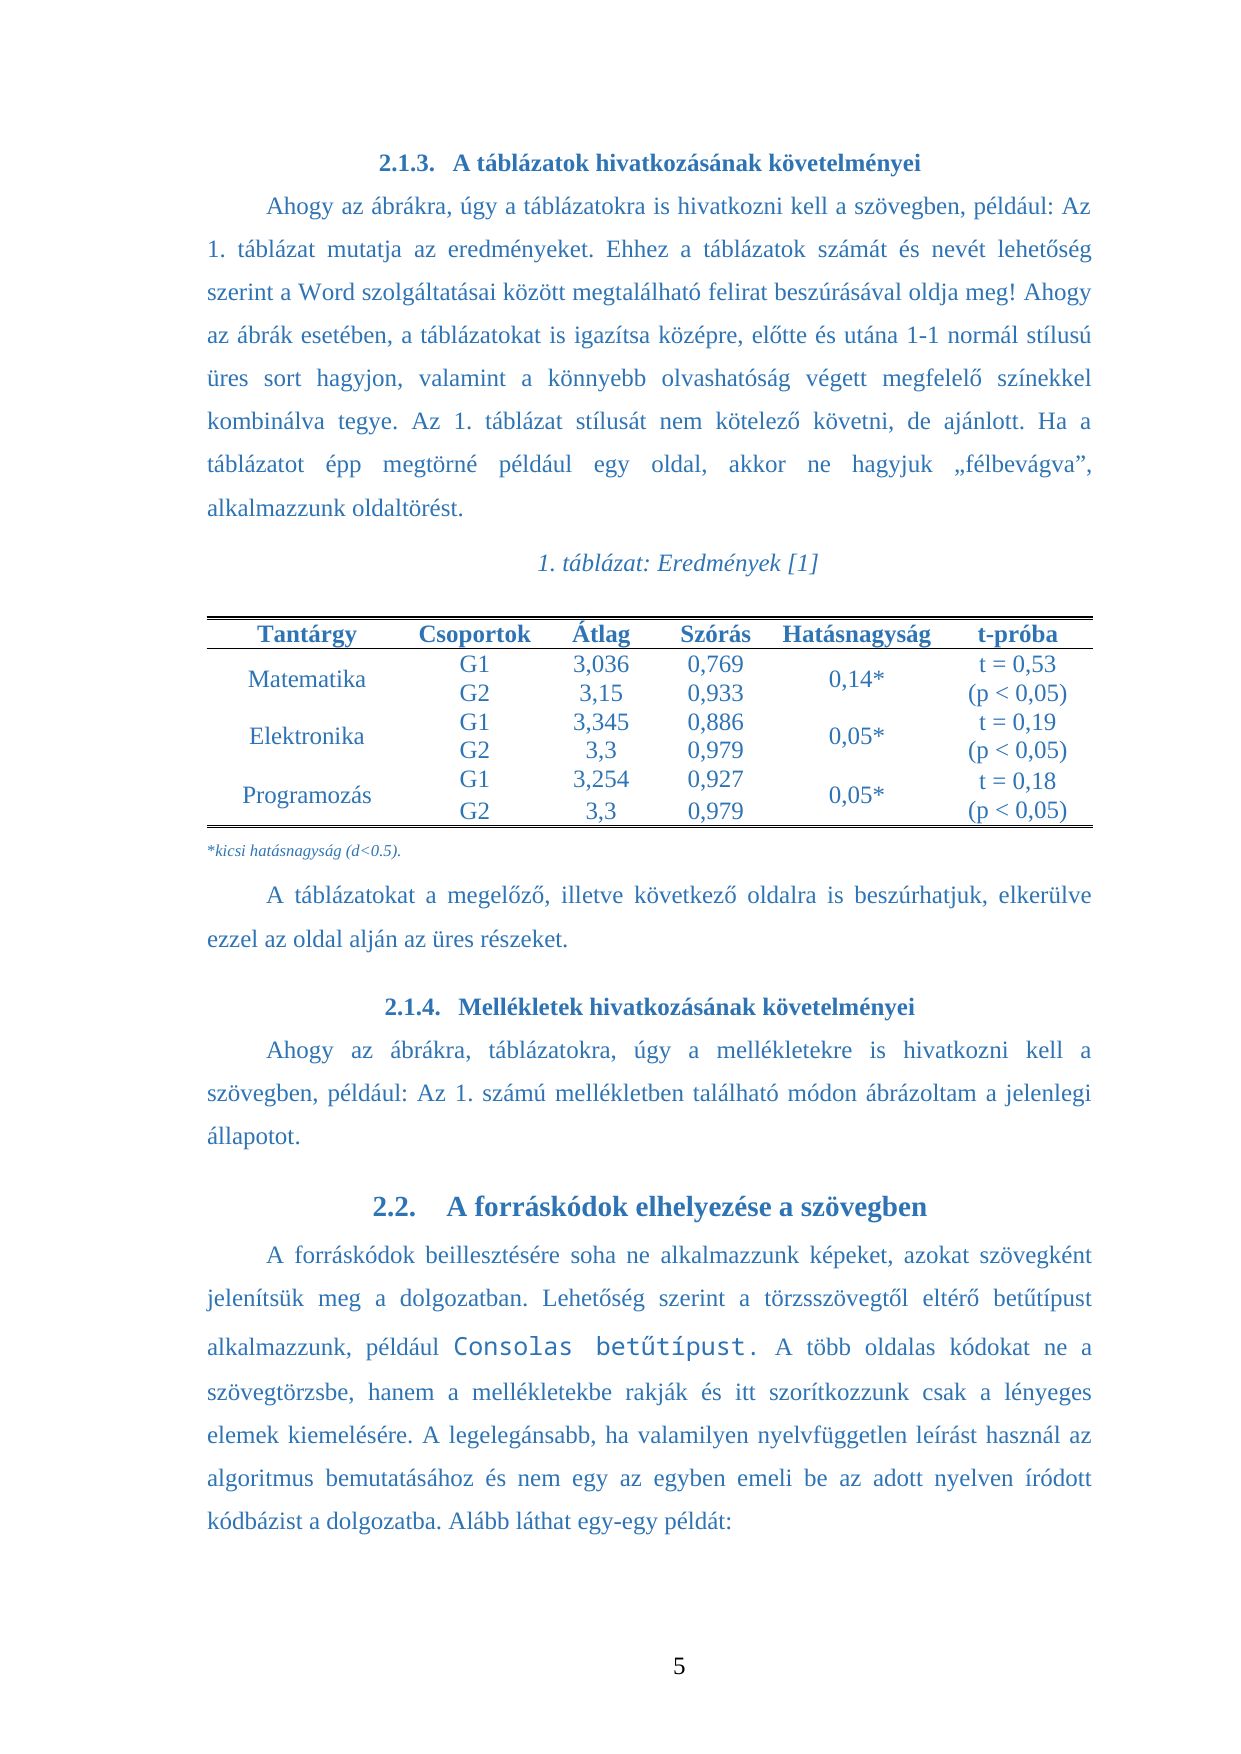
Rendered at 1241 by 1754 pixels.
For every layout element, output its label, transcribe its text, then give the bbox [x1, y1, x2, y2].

table_cell t = 0,19 (p < 0,05) [943, 707, 1093, 764]
table_cell Elektronika [207, 707, 407, 764]
table_cell 3,15 [542, 678, 660, 707]
table_cell G1 [407, 707, 542, 736]
table_cell 3,254 [542, 764, 660, 793]
table_cell G2 [407, 736, 542, 764]
text A táblázatokat a megelőző, illetve következő oldalra is beszúrhatjuk, elkerülve ezzel az oldal alján az üres részeket. [207, 881, 1092, 952]
table_cell G2 [407, 793, 542, 825]
table_cell t = 0,18 (p < 0,05) [943, 764, 1093, 825]
table_cell 3,3 [542, 793, 660, 825]
table_cell 0,14* [771, 649, 942, 707]
table_header Szórás [660, 620, 771, 648]
table_cell 0,933 [660, 678, 771, 707]
text A forráskódok beillesztésére soha ne alkalmazzunk képeket, azokat szövegként jelenítsük meg a dolgozatban. Lehetőség szerint a törzsszövegtől eltérő betűtípust alkalmazzunk, például Consolas betűtípust. A több oldalas kódokat ne a szövegtörzsbe, hanem a mellékletekbe rakják és itt szorítkozzunk csak a lényeges elemek kiemelésére. A legelegánsabb, ha valamilyen nyelvfüggetlen leírást használ az algoritmus bemutatásához és nem egy az egyben emeli be az adott nyelven íródott kódbázist a dolgozatba. Alább láthat egy-egy példát: [207, 1240, 1092, 1535]
table_cell 0,979 [660, 793, 771, 825]
subtitle Mellékletek hivatkozásának követelményei [207, 992, 1092, 1021]
list *kicsi hatásnagyság (d<0.5). [207, 841, 1092, 860]
subtitle A forráskódok elhelyezése a szövegben [207, 1189, 1092, 1223]
table_cell 0,05* [771, 707, 942, 764]
table_cell G2 [407, 678, 542, 707]
table_cell 3,3 [542, 736, 660, 764]
text Ahogy az ábrákra, táblázatokra, úgy a mellékletekre is hivatkozni kell a szövegben, például: Az 1. számú mellékletben található módon ábrázoltam a jelenlegi állapotot. [207, 1035, 1092, 1150]
text 1. táblázat: Eredmények [1] [207, 548, 1092, 577]
table_cell 0,05* [771, 764, 942, 825]
table_header Tantárgy [207, 620, 407, 648]
table_cell Programozás [207, 764, 407, 825]
table_cell 0,769 [660, 649, 771, 678]
table_cell 3,036 [542, 649, 660, 678]
table_header Hatásnagyság [771, 620, 942, 648]
table_cell 3,345 [542, 707, 660, 736]
table_cell G1 [407, 649, 542, 678]
table_cell Matematika [207, 649, 407, 707]
table_header Átlag [542, 620, 660, 648]
table_header Csoportok [407, 620, 542, 648]
table_cell 0,886 [660, 707, 771, 736]
table_header t-próba [943, 620, 1093, 648]
subtitle A táblázatok hivatkozásának követelményei [207, 148, 1092, 176]
table_cell G1 [407, 764, 542, 793]
table_cell t = 0,53 (p < 0,05) [943, 649, 1093, 707]
text Ahogy az ábrákra, úgy a táblázatokra is hivatkozni kell a szövegben, például: Az 1. táblázat mutatja az eredményeket. Ehhez a táblázatok számát és nevét lehetőség szerint a Word szolgáltatásai között megtalálható felirat beszúrásával oldja meg! Ahogy az ábrák esetében, a táblázatokat is igazítsa középre, előtte és utána 1-1 normál stílusú üres sort hagyjon, valamint a könnyebb olvashatóság végett megfelelő színekkel kombinálva tegye. Az 1. táblázat stílusát nem kötelező követni, de ajánlott. Ha a táblázatot épp megtörné például egy oldal, akkor ne hagyjuk „félbevágva”, alkalmazzunk oldaltörést. [207, 191, 1092, 521]
table_cell 0,979 [660, 736, 771, 764]
table_cell 0,927 [660, 764, 771, 793]
